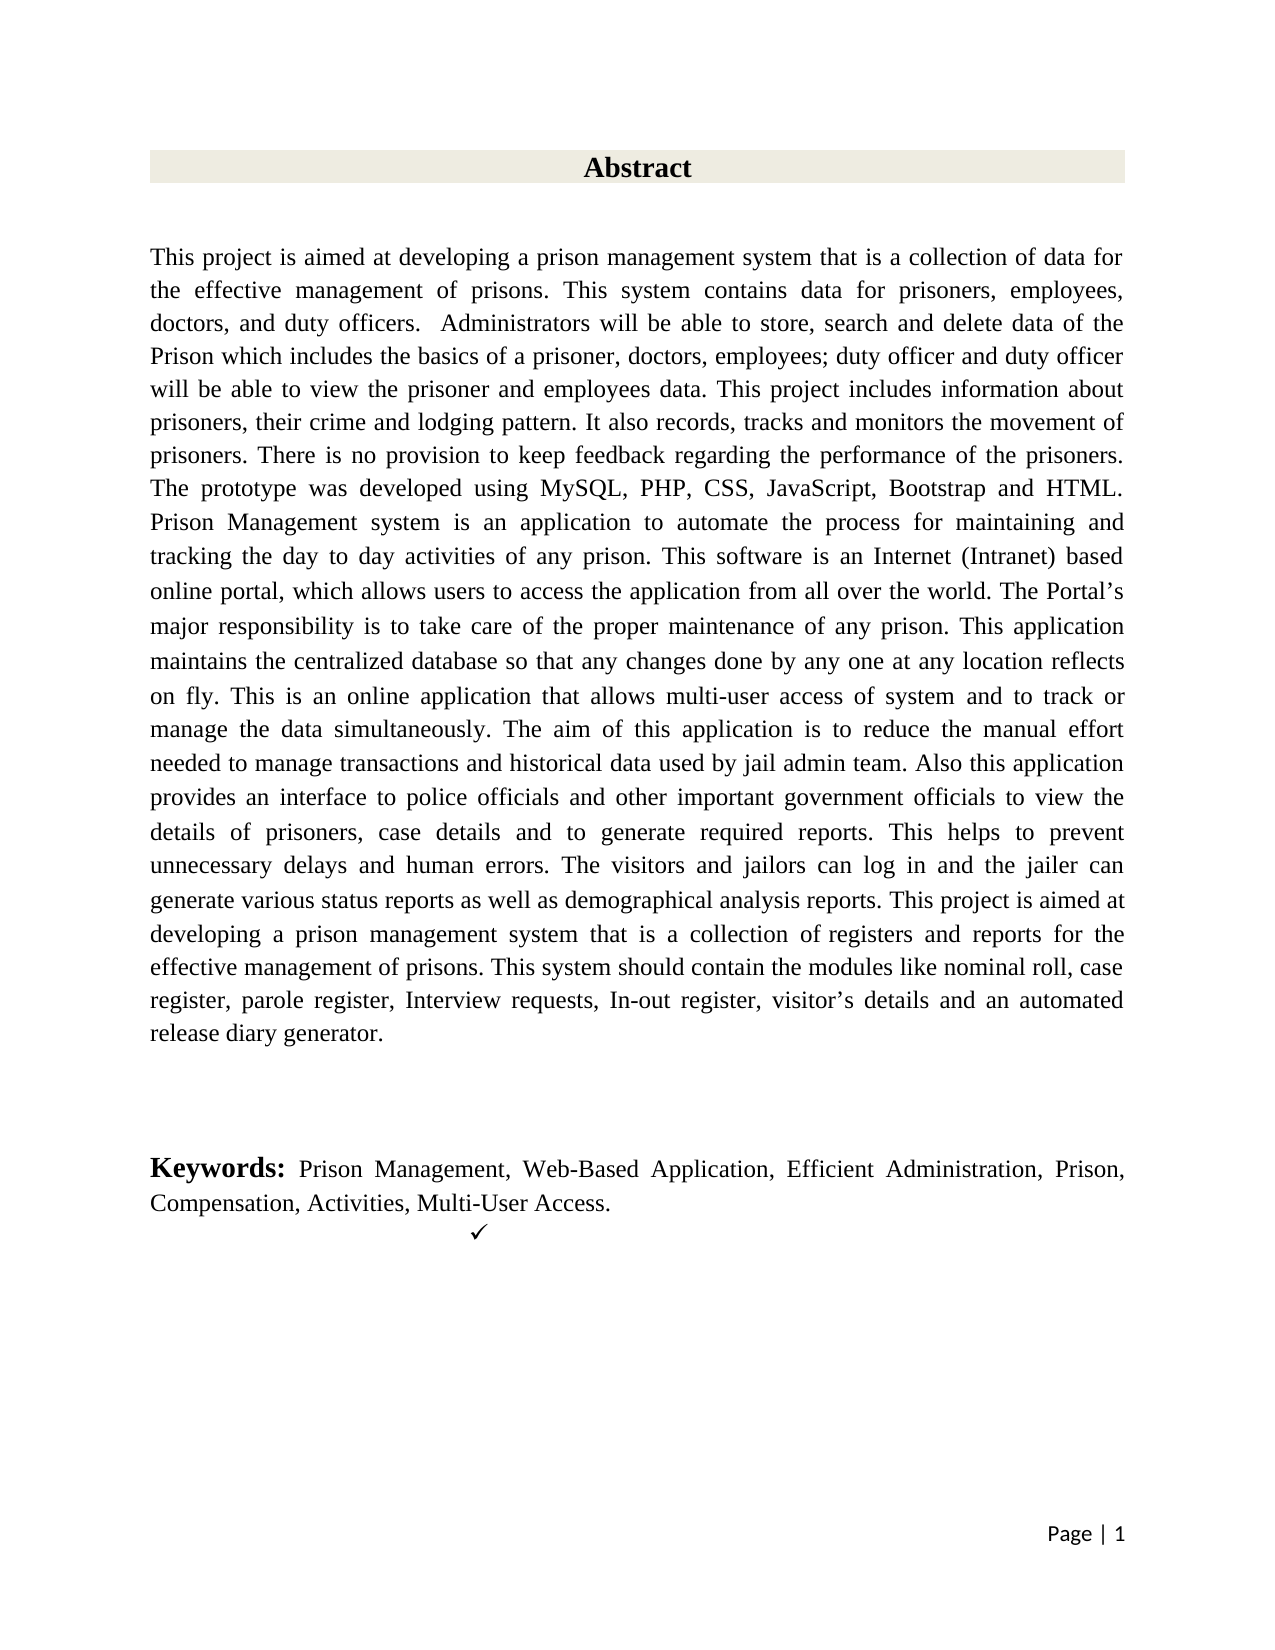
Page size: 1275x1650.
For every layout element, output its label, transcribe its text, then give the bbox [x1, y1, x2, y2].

text Keywords: Prison Management, Web-Based Application, Efficient Administration, Prison, Compensation, Activities, Multi-User Access. [150, 1150, 1125, 1216]
text This project is aimed at developing a prison management system that is a collection of data for the effective management of prisons. This system contains data for prisoners, employees, doctors, and duty officers. Administrators will be able to store, search and delete data of the Prison which includes the basics of a prisoner, doctors, employees; duty officer and duty officer will be able to view the prisoner and employees data. This project includes information about prisoners, their crime and lodging pattern. It also records, tracks and monitors the movement of prisoners. There is no provision to keep feedback regarding the performance of the prisoners. The prototype was developed using MySQL, PHP, CSS, JavaScript, Bootstrap and HTML. Prison Management system is an application to automate the process for maintaining and tracking the day to day activities of any prison. This software is an Internet (Intranet) based online portal, which allows users to access the application from all over the world. The Portal’s major responsibility is to take care of the proper maintenance of any prison. This application maintains the centralized database so that any changes done by any one at any location reflects on fly. This is an online application that allows multi-user access of system and to track or manage the data simultaneously. The aim of this application is to reduce the manual effort needed to manage transactions and historical data used by jail admin team. Also this application provides an interface to police officials and other important government officials to view the details of prisoners, case details and to generate required reports. This helps to prevent unnecessary delays and human errors. The visitors and jailors can log in and the jailer can generate various status reports as well as demographical analysis reports. This project is aimed at developing a prison management system that is a collection of registers and reports for the effective management of prisons. This system should contain the modules like nominal roll, case register, parole register, Interview requests, In-out register, visitor’s details and an automated release diary generator. [150, 242, 1125, 919]
text Abstract [150, 150, 1125, 183]
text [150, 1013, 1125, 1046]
